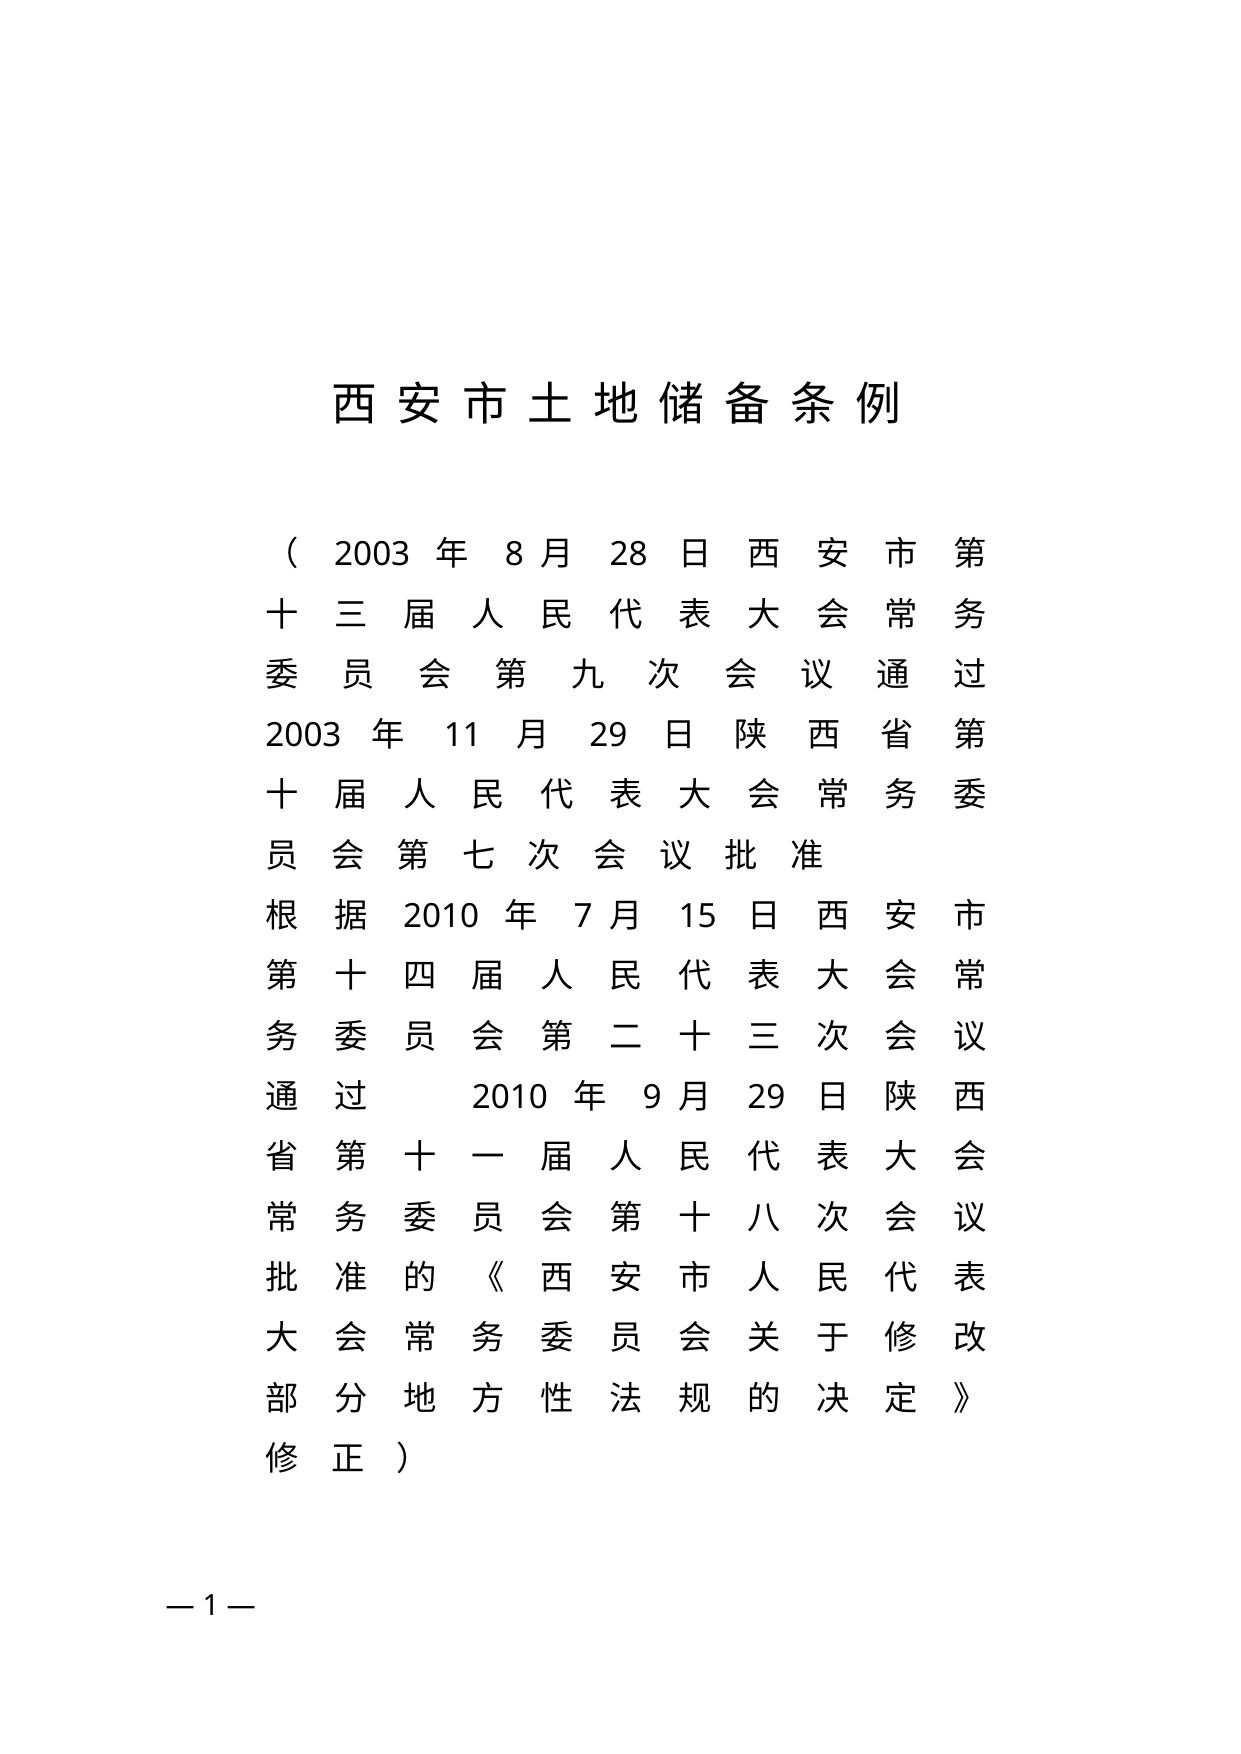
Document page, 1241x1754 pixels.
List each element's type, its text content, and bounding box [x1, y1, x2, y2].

text 根据2010年7月15日西安市第十四届人民代表大会常务委员会第二十三次会议通过 2010年9月29日陕西省第十一届人民代表大会常务委员会第十八次会议批准的《西安市人民代表大会常务委员会关于修改部分地方性法规的决定》修正） [232, 883, 1019, 1486]
text 西安市土地储备条例 [167, 340, 1085, 461]
text （2003年8月28日西安市第十三届人民代表大会常务委员会第九次会议通过 2003年11月29日陕西省第十届人民代表大会常务委员会第七次会议批准 [232, 521, 1019, 883]
